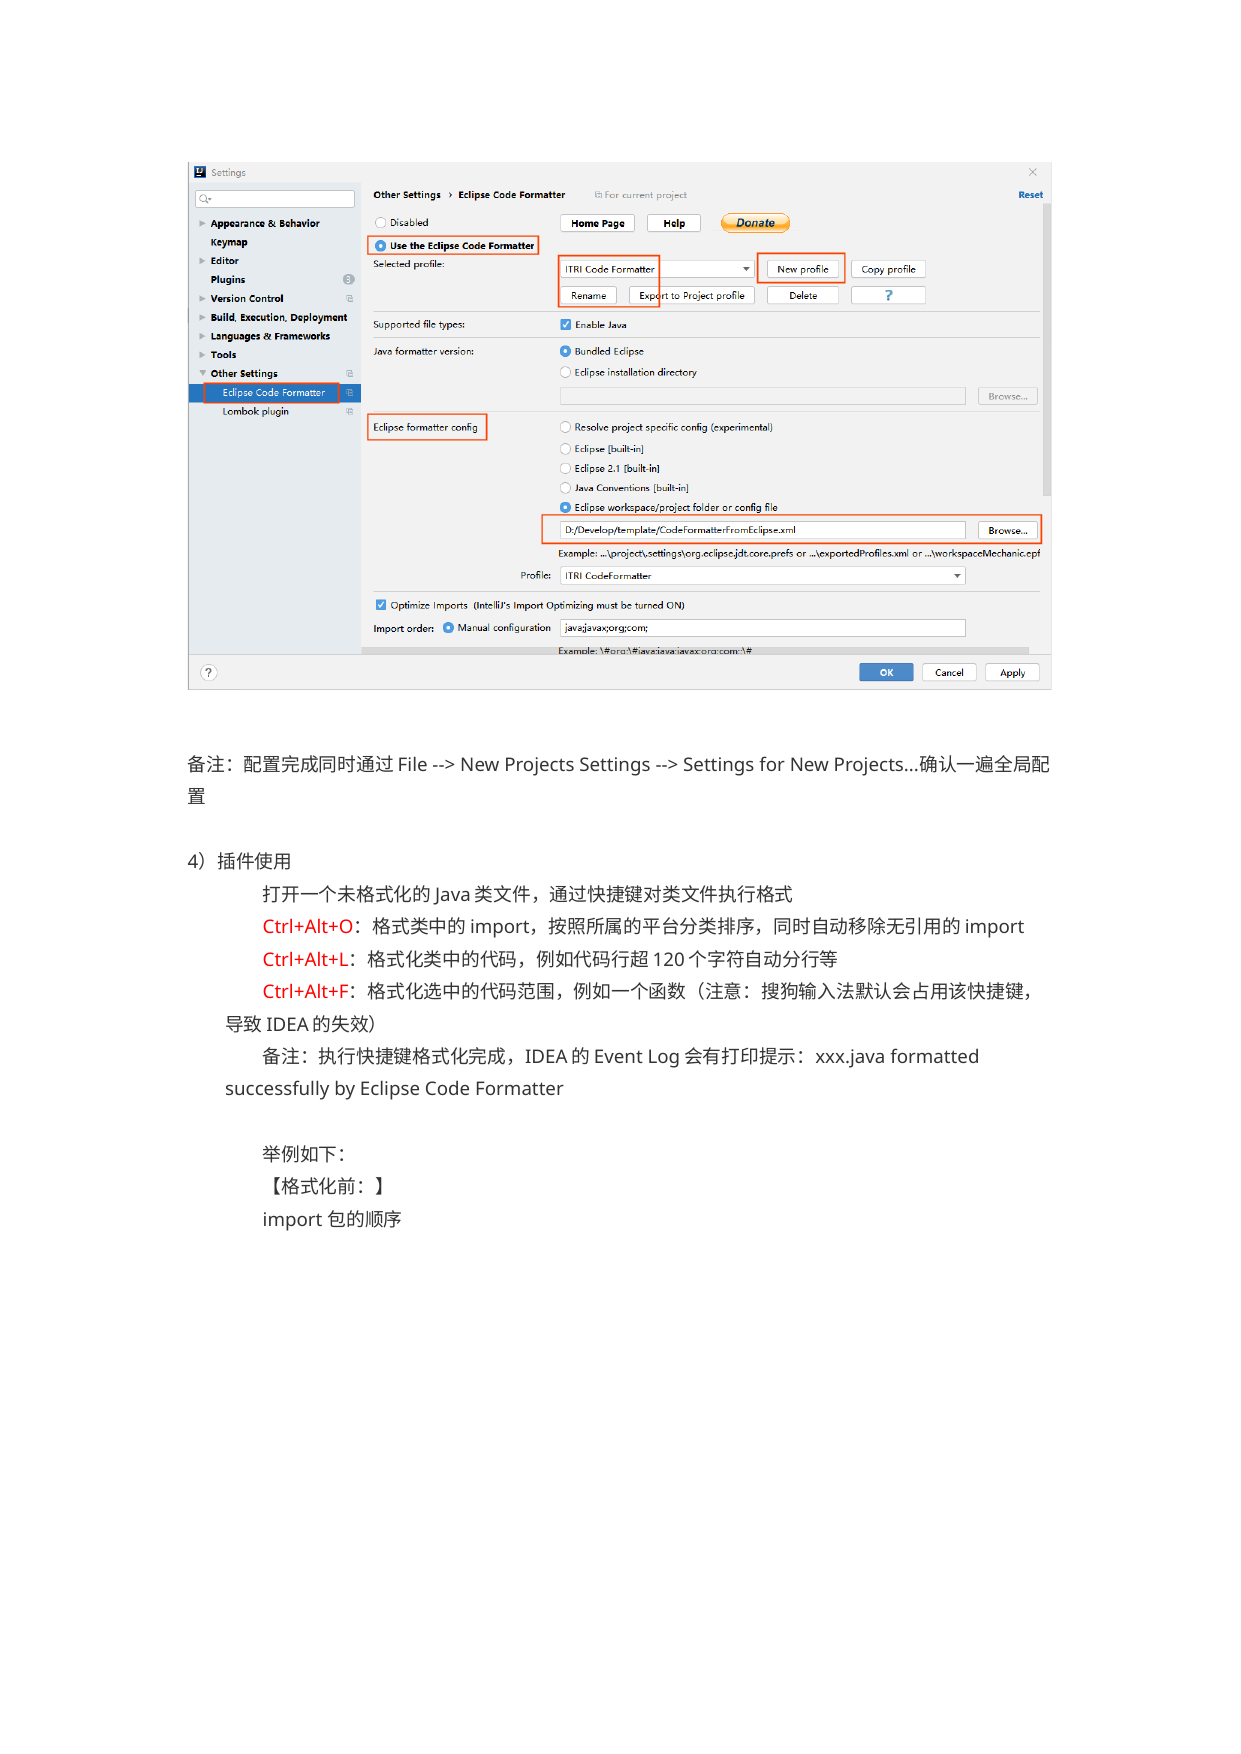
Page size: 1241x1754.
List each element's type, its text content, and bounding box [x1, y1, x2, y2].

picture [187, 162, 1052, 690]
list 备注：执行快捷键格式化完成，IDEA的Event Log会有打印提示：xxx.java formatted successfully by Eclipse Code Formatter [225, 1039, 1053, 1104]
list import 包的顺序 [225, 1202, 1053, 1234]
list Ctrl+Alt+L：格式化类中的代码，例如代码行超120个字符自动分行等 [225, 942, 1053, 974]
list Ctrl+Alt+O：格式类中的import，按照所属的平台分类排序，同时自动移除无引用的import [225, 909, 1053, 942]
list 插件使用 [187, 844, 1053, 877]
list 举例如下： [225, 1137, 1053, 1169]
list Ctrl+Alt+F：格式化选中的代码范围，例如一个函数（注意：搜狗输入法默认会占用该快捷键，导致IDEA的失效） [225, 974, 1053, 1039]
list 备注：配置完成同时通过File --> New Projects Settings --> Settings for New Projects...确认一遍全局配置 [187, 747, 1053, 812]
list 【格式化前：】 [225, 1169, 1053, 1202]
list 打开一个未格式化的Java类文件，通过快捷键对类文件执行格式 [225, 877, 1053, 909]
